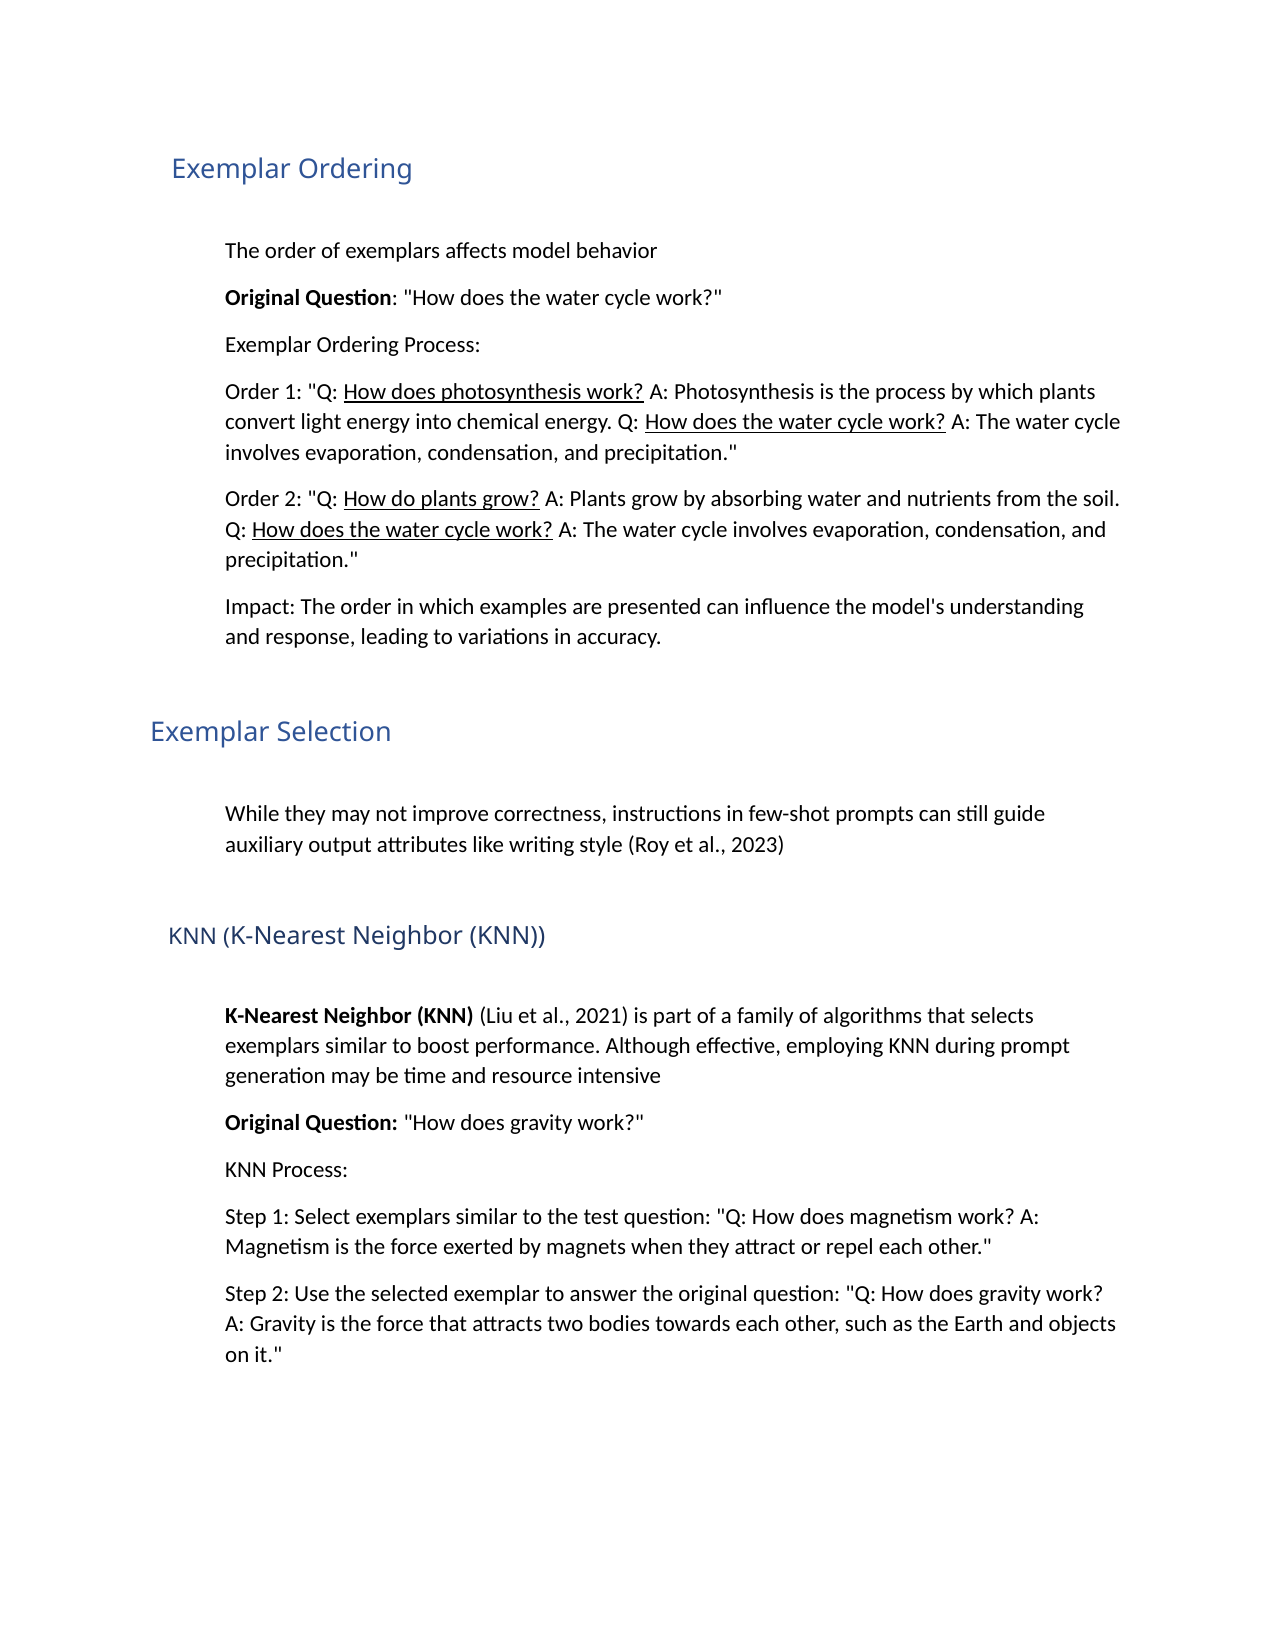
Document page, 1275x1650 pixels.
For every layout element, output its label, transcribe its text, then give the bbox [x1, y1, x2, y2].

subtitle Exemplar Selection [150, 713, 1125, 750]
text Step 1: Select exemplars similar to the test question: "Q: How does magnetism work? A: Magnetism is the force exerted by magnets when they attract or repel each other." [225, 1202, 1125, 1261]
text While they may not improve correctness, instructions in few-shot prompts can still guide auxiliary output attributes like writing style (Roy et al., 2023) [225, 799, 1125, 858]
subtitle KNN (K-Nearest Neighbor (KNN)) [150, 918, 1125, 952]
subtitle Exemplar Ordering [150, 150, 1125, 187]
text Order 2: "Q: How do plants grow? A: Plants grow by absorbing water and nutrients from the soil. Q: How does the water cycle work? A: The water cycle involves evaporation, condensation, and precipitation." [225, 484, 1125, 573]
text K-Nearest Neighbor (KNN) (Liu et al., 2021) is part of a family of algorithms that selects exemplars similar to boost performance. Although effective, employing KNN during prompt generation may be time and resource intensive [225, 1001, 1125, 1090]
text Step 2: Use the selected exemplar to answer the original question: "Q: How does gravity work? A: Gravity is the force that attracts two bodies towards each other, such as the Earth and objects on it." [225, 1279, 1125, 1368]
text Order 1: "Q: How does photosynthesis work? A: Photosynthesis is the process by which plants convert light energy into chemical energy. Q: How does the water cycle work? A: The water cycle involves evaporation, condensation, and precipitation." [225, 377, 1125, 466]
text Original Question: "How does the water cycle work?" [150, 283, 1125, 312]
text Exemplar Ordering Process: [150, 330, 1125, 358]
text Original Question: "How does gravity work?" [225, 1108, 1125, 1137]
text KNN Process: [225, 1155, 1125, 1183]
text Impact: The order in which examples are presented can influence the model's understanding and response, leading to variations in accuracy. [225, 592, 1125, 650]
text The order of exemplars affects model behavior [150, 237, 1125, 265]
